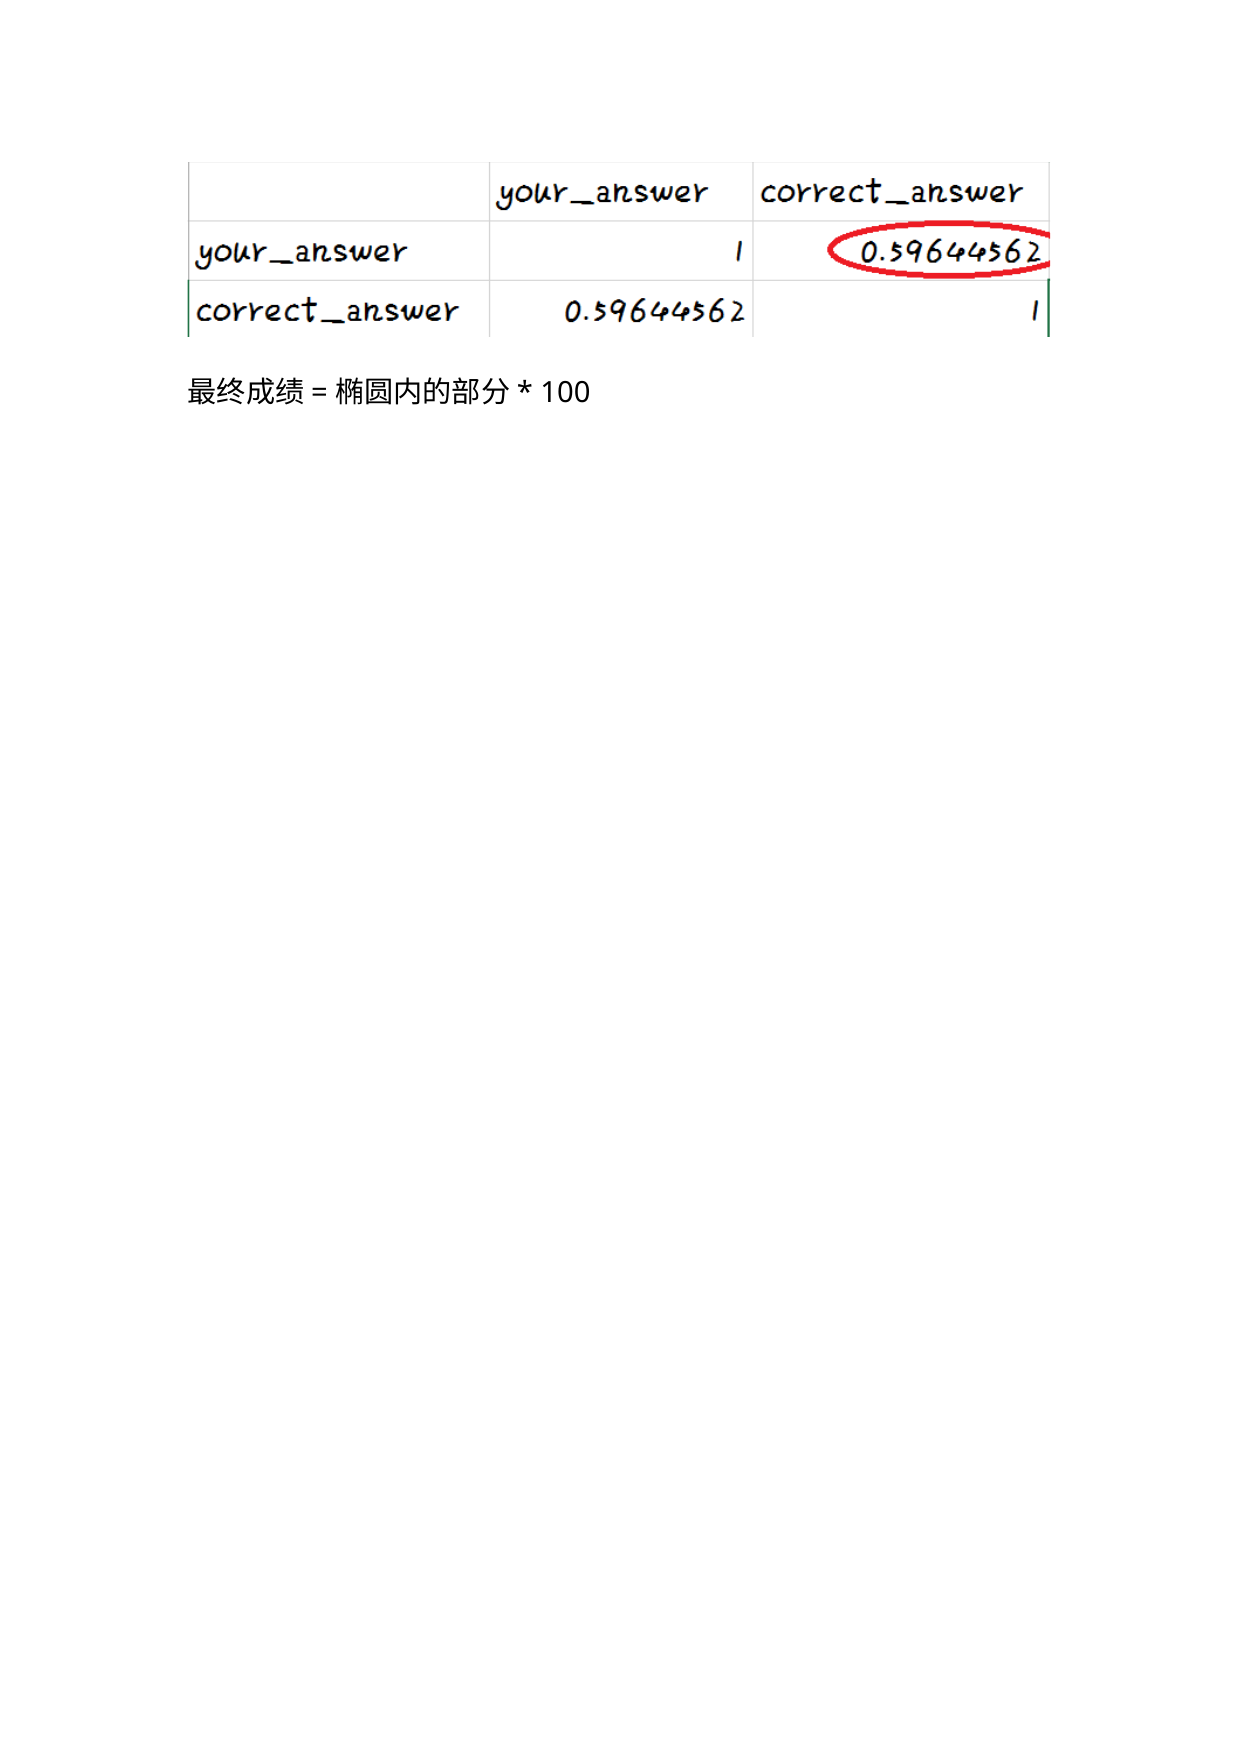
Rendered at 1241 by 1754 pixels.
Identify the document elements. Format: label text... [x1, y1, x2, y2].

text 最终成绩 = 椭圆内的部分 * 100 [187, 357, 1053, 422]
picture [187, 162, 1050, 337]
